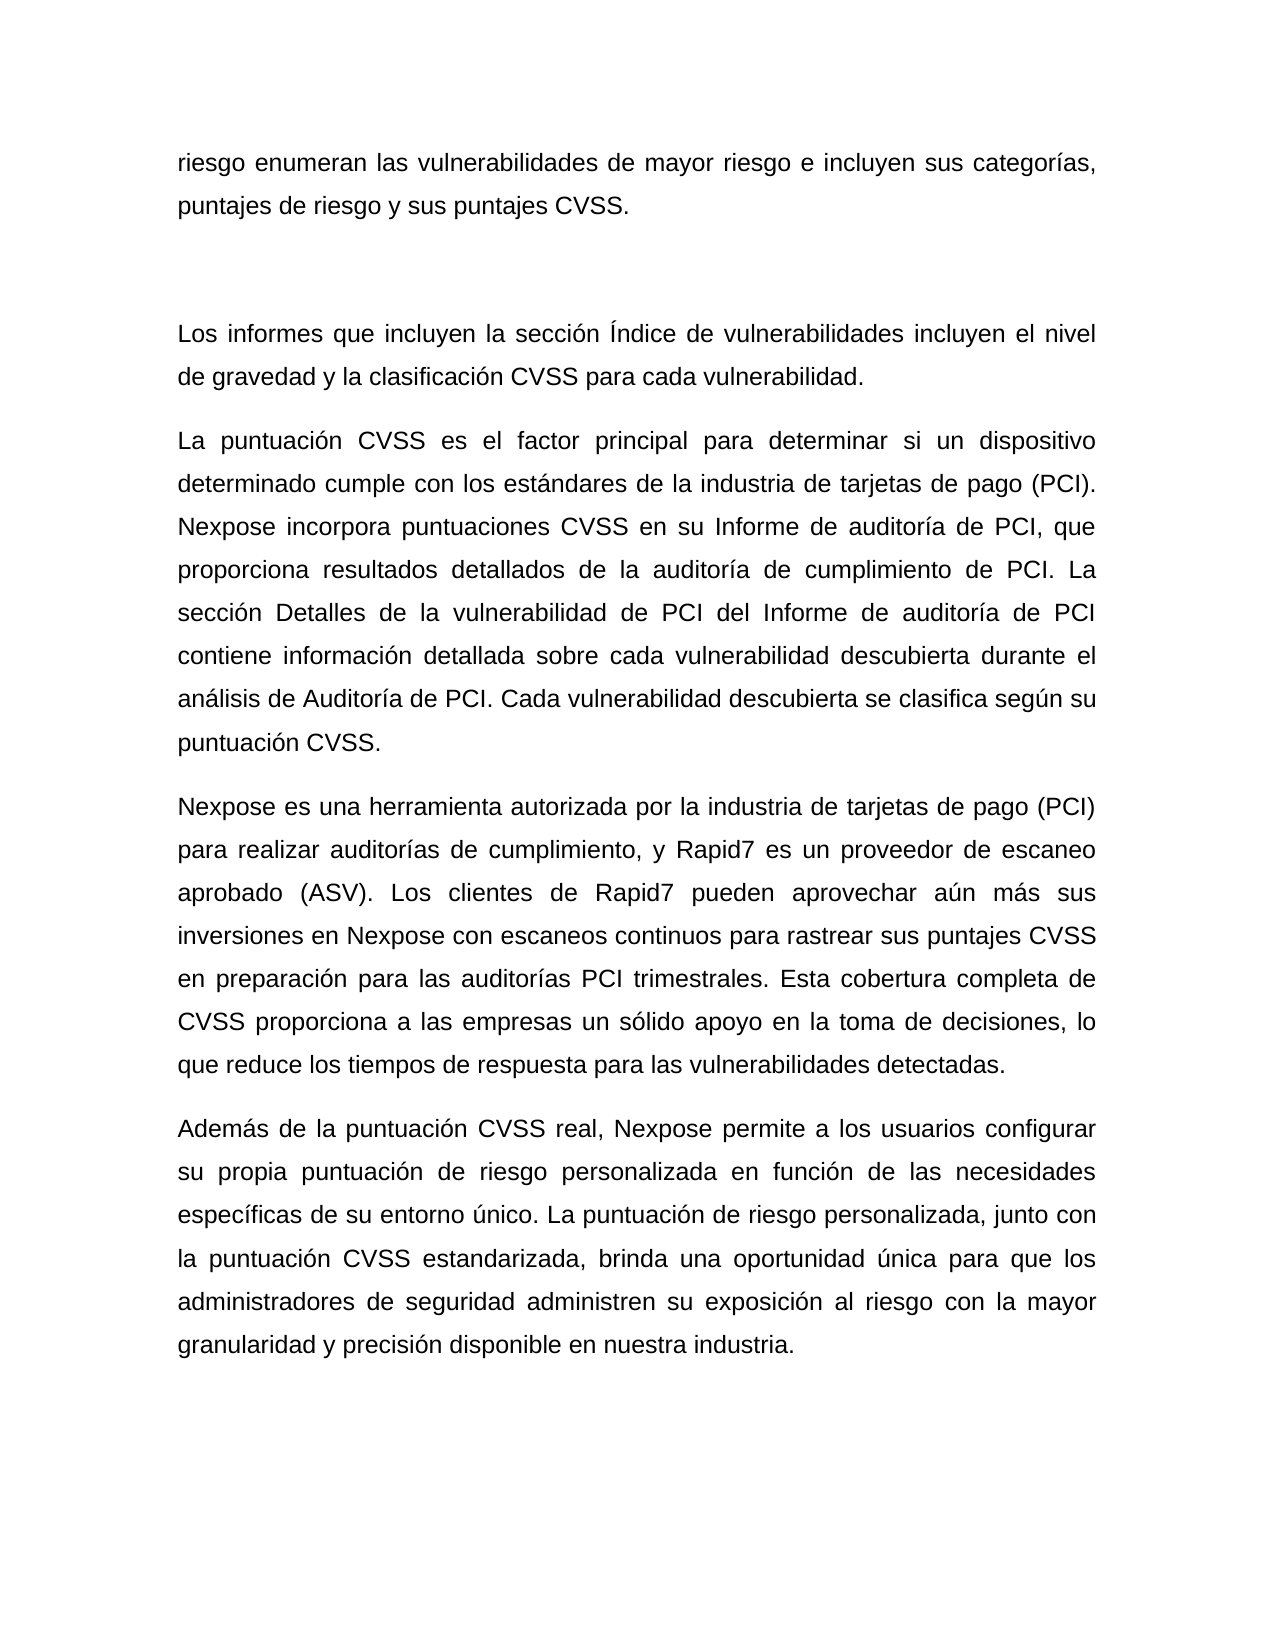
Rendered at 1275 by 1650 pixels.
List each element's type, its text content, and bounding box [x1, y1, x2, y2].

text Además de la puntuación CVSS real, Nexpose permite a los usuarios configurar su propia puntuación de riesgo personalizada en función de las necesidades específicas de su entorno único. La puntuación de riesgo personalizada, junto con la puntuación CVSS estandarizada, brinda una oportunidad única para que los administradores de seguridad administren su exposición al riesgo con la mayor granularidad y precisión disponible en nuestra industria. [177, 1114, 1098, 1359]
text La puntuación CVSS es el factor principal para determinar si un dispositivo determinado cumple con los estándares de la industria de tarjetas de pago (PCI). Nexpose incorpora puntuaciones CVSS en su Informe de auditoría de PCI, que proporciona resultados detallados de la auditoría de cumplimiento de PCI. La sección Detalles de la vulnerabilidad de PCI del Informe de auditoría de PCI contiene información detallada sobre cada vulnerabilidad descubierta durante el análisis de Auditoría de PCI. Cada vulnerabilidad descubierta se clasifica según su puntuación CVSS. [177, 426, 1098, 756]
text Los informes que incluyen la sección Índice de vulnerabilidades incluyen el nivel de gravedad y la clasificación CVSS para cada vulnerabilidad. [177, 319, 1098, 391]
text Nexpose es una herramienta autorizada por la industria de tarjetas de pago (PCI) para realizar auditorías de cumplimiento, y Rapid7 es un proveedor de escaneo aprobado (ASV). Los clientes de Rapid7 pueden aprovechar aún más sus inversiones en Nexpose con escaneos continuos para rastrear sus puntajes CVSS en preparación para las auditorías PCI trimestrales. Esta cobertura completa de CVSS proporciona a las empresas un sólido apoyo en la toma de decisiones, lo que reduce los tiempos de respuesta para las vulnerabilidades detectadas. [177, 792, 1098, 1079]
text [177, 148, 1098, 219]
